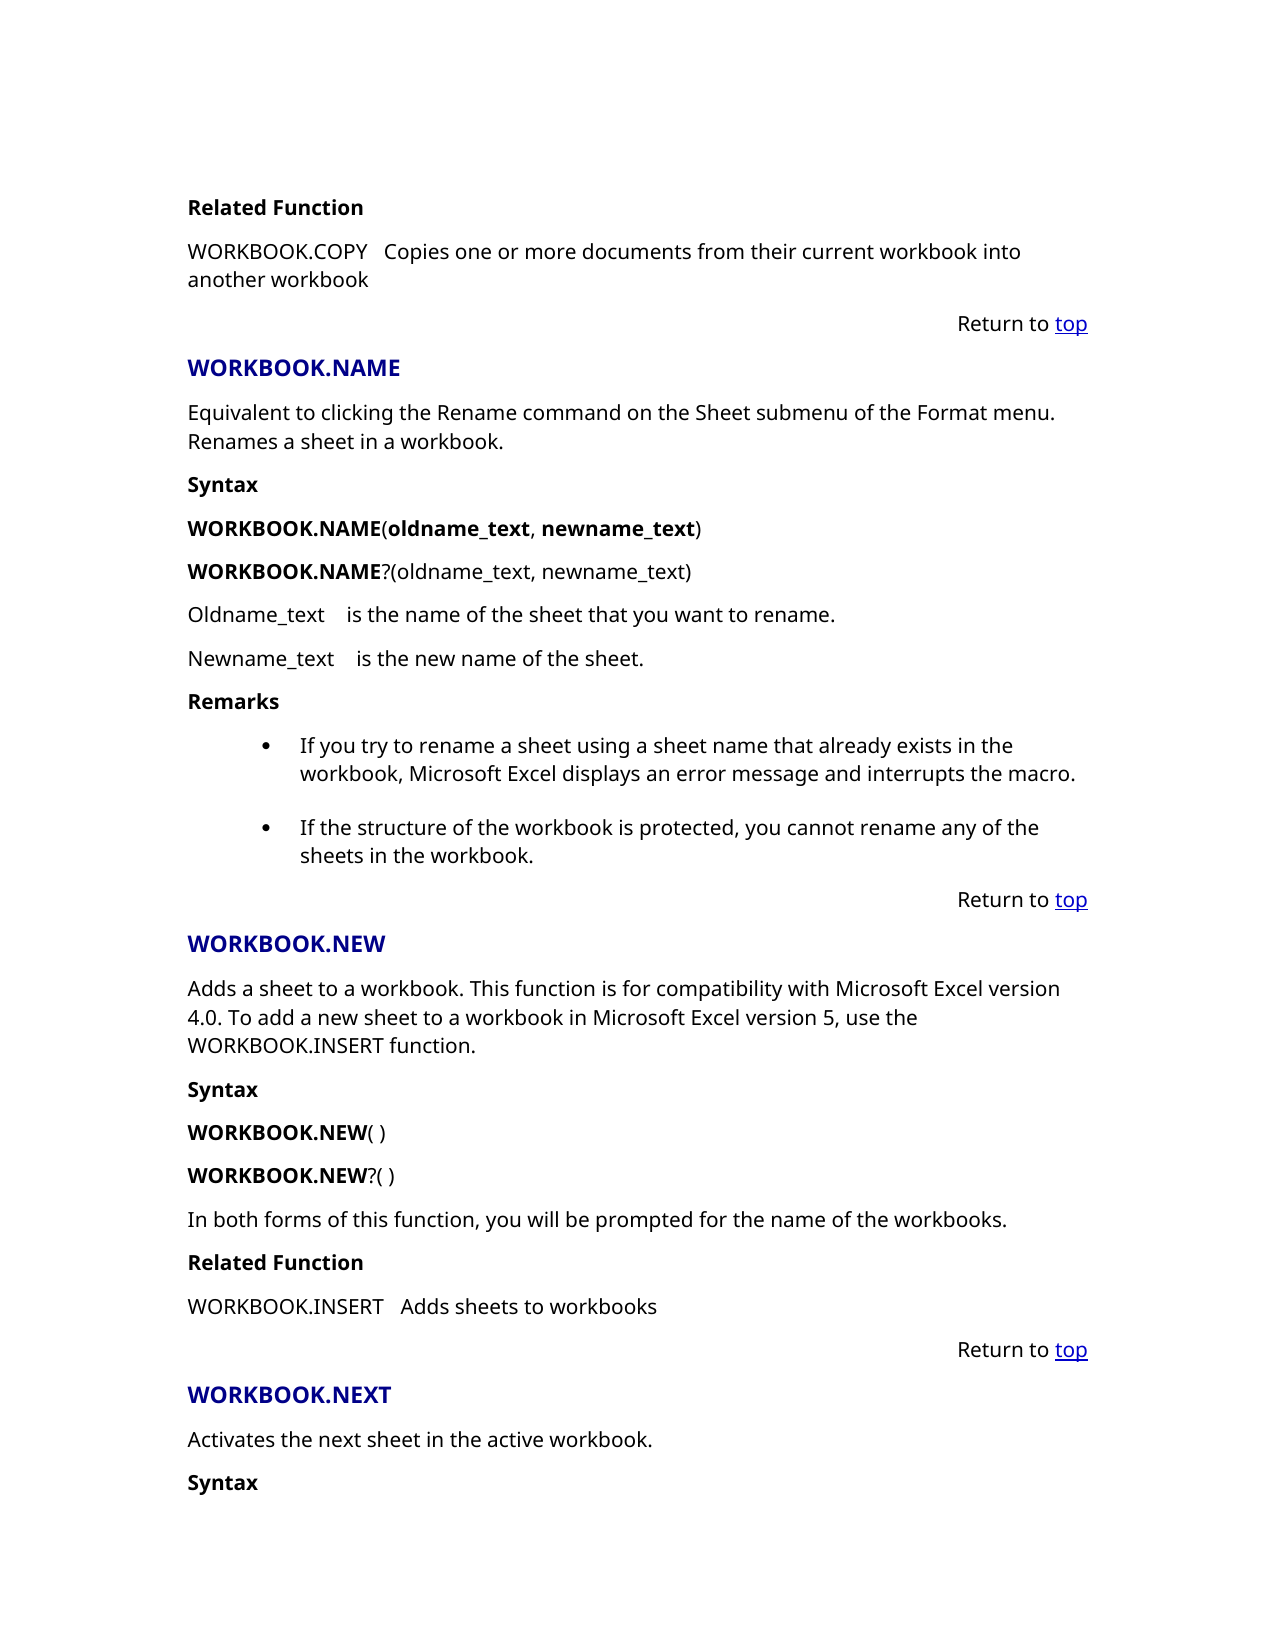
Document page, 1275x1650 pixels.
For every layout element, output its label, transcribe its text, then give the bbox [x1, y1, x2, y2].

subtitle WORKBOOK.NAME [187, 352, 1087, 383]
text Related Function [187, 193, 1087, 222]
subtitle WORKBOOK.NEW [187, 928, 1087, 959]
text Activates the next sheet in the active workbook. [187, 1425, 1087, 1453]
text Syntax [187, 470, 1087, 499]
text WORKBOOK.NAME?(oldname_text, newname_text) [187, 557, 1087, 586]
list If the structure of the workbook is protected, you cannot rename any of the sheets in the workbook. [262, 813, 1087, 870]
text Remarks [187, 687, 1087, 716]
text In both forms of this function, you will be prompted for the name of the workbooks. [187, 1205, 1087, 1233]
subtitle WORKBOOK.NEXT [187, 1379, 1087, 1410]
text Related Function [187, 1248, 1087, 1277]
text WORKBOOK.INSERT Adds sheets to workbooks [187, 1292, 1087, 1320]
text Syntax [187, 1468, 1087, 1497]
text Return to top [187, 885, 1087, 913]
text WORKBOOK.COPY Copies one or more documents from their current workbook into another workbook [187, 237, 1087, 294]
text Syntax [187, 1075, 1087, 1103]
list If you try to rename a sheet using a sheet name that already exists in the workbook, Microsoft Excel displays an error message and interrupts the macro. [262, 731, 1087, 788]
text WORKBOOK.NEW( ) [187, 1118, 1087, 1147]
text Return to top [187, 309, 1087, 337]
text Oldname_text is the name of the sheet that you want to rename. [187, 601, 1087, 629]
text Adds a sheet to a workbook. This function is for compatibility with Microsoft Excel version 4.0. To add a new sheet to a workbook in Microsoft Excel version 5, use the WORKBOOK.INSERT function. [187, 974, 1087, 1060]
text Equivalent to clicking the Rename command on the Sheet submenu of the Format menu. Renames a sheet in a workbook. [187, 398, 1087, 455]
text Return to top [187, 1335, 1087, 1364]
text Newname_text is the new name of the sheet. [187, 644, 1087, 672]
text WORKBOOK.NAME(oldname_text, newname_text) [187, 514, 1087, 542]
text WORKBOOK.NEW?( ) [187, 1162, 1087, 1190]
